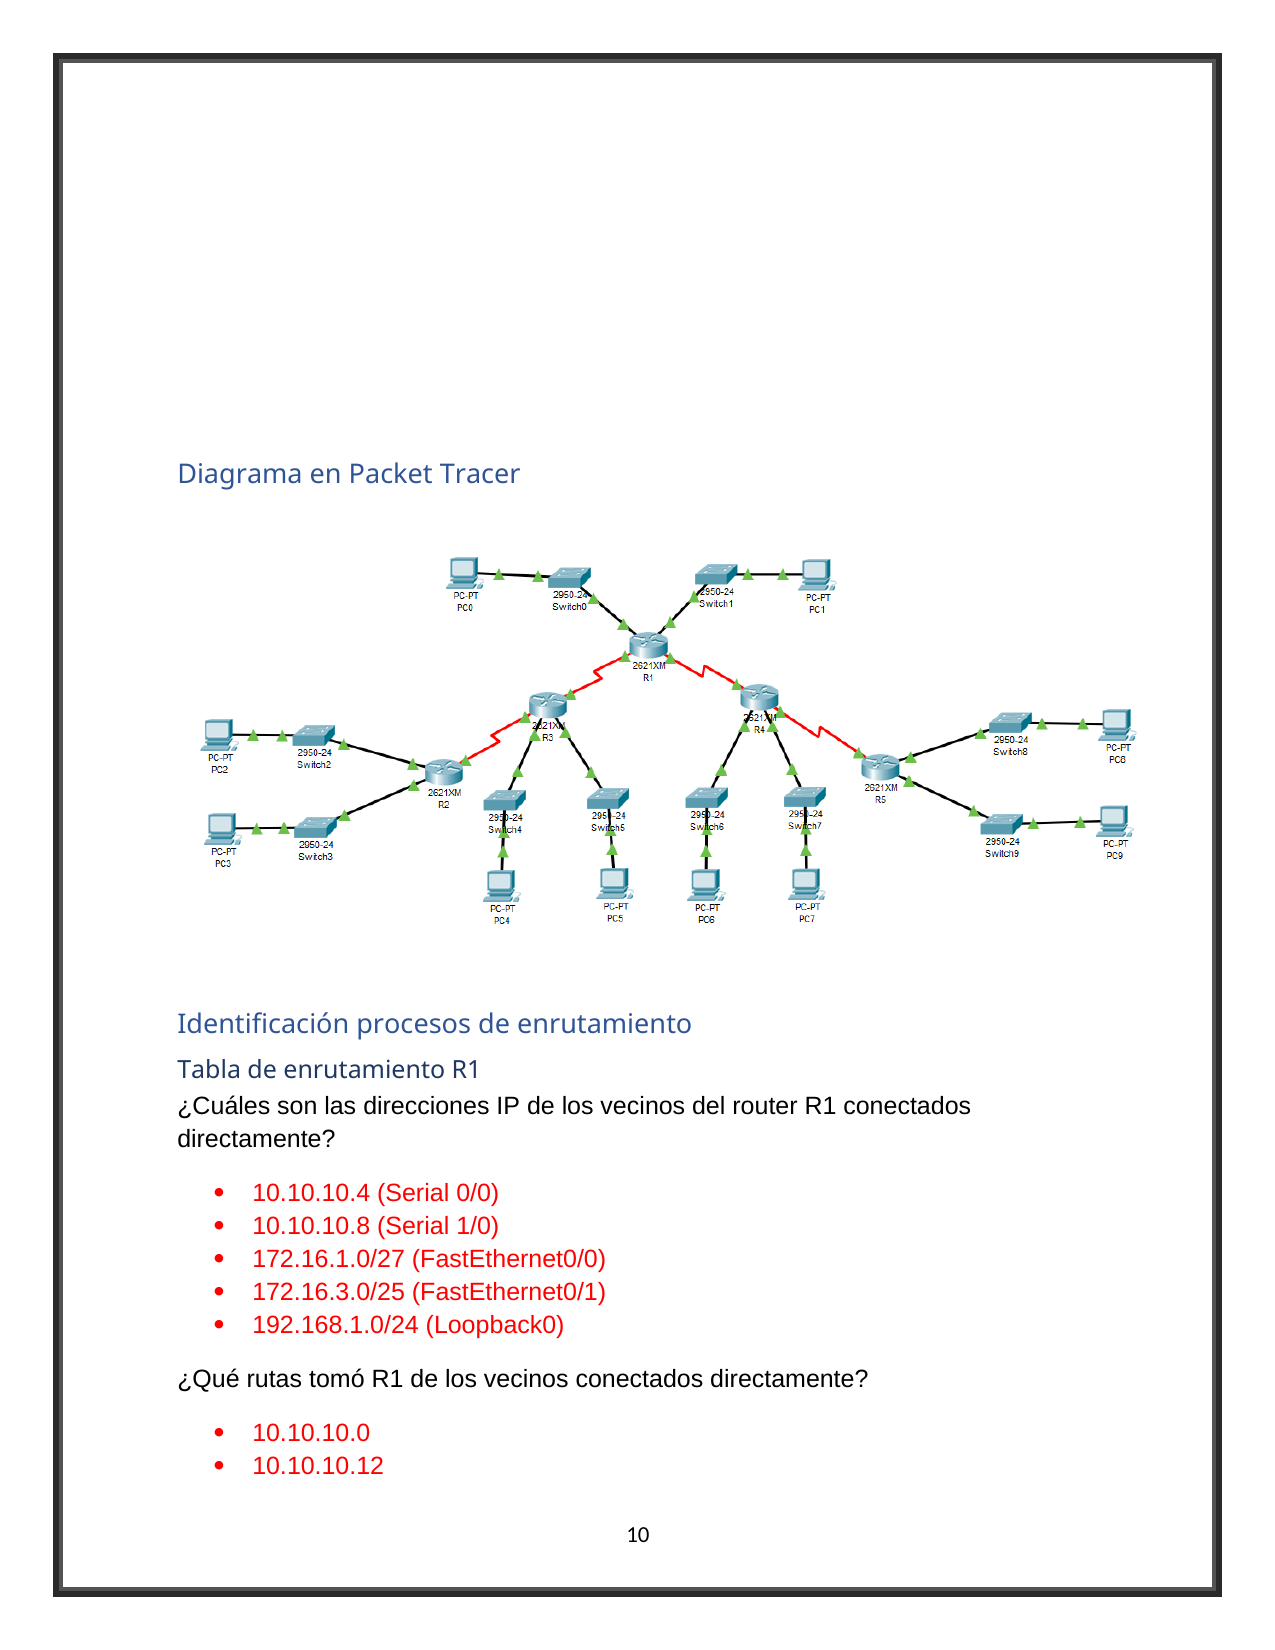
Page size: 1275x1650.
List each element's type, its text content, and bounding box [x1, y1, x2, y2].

subtitle Identificación procesos de enrutamiento [177, 1005, 1098, 1042]
list 10.10.10.12 [214, 1451, 1098, 1480]
text ¿Cuáles son las direcciones IP de los vecinos del router R1 conectados directamente? [177, 1091, 1098, 1152]
list 10.10.10.4 (Serial 0/0) [214, 1178, 1098, 1206]
list 10.10.10.0 [214, 1418, 1098, 1447]
list 172.16.3.0/25 (FastEthernet0/1) [214, 1277, 1098, 1306]
subtitle Diagrama en Packet Tracer [177, 455, 1098, 492]
list 172.16.1.0/27 (FastEthernet0/0) [214, 1244, 1098, 1273]
text ¿Qué rutas tomó R1 de los vecinos conectados directamente? [177, 1364, 1098, 1393]
subtitle Tabla de enrutamiento R1 [177, 1052, 1098, 1086]
picture [177, 550, 1160, 927]
list 10.10.10.8 (Serial 1/0) [214, 1211, 1098, 1239]
list 192.168.1.0/24 (Loopback0) [214, 1310, 1098, 1339]
